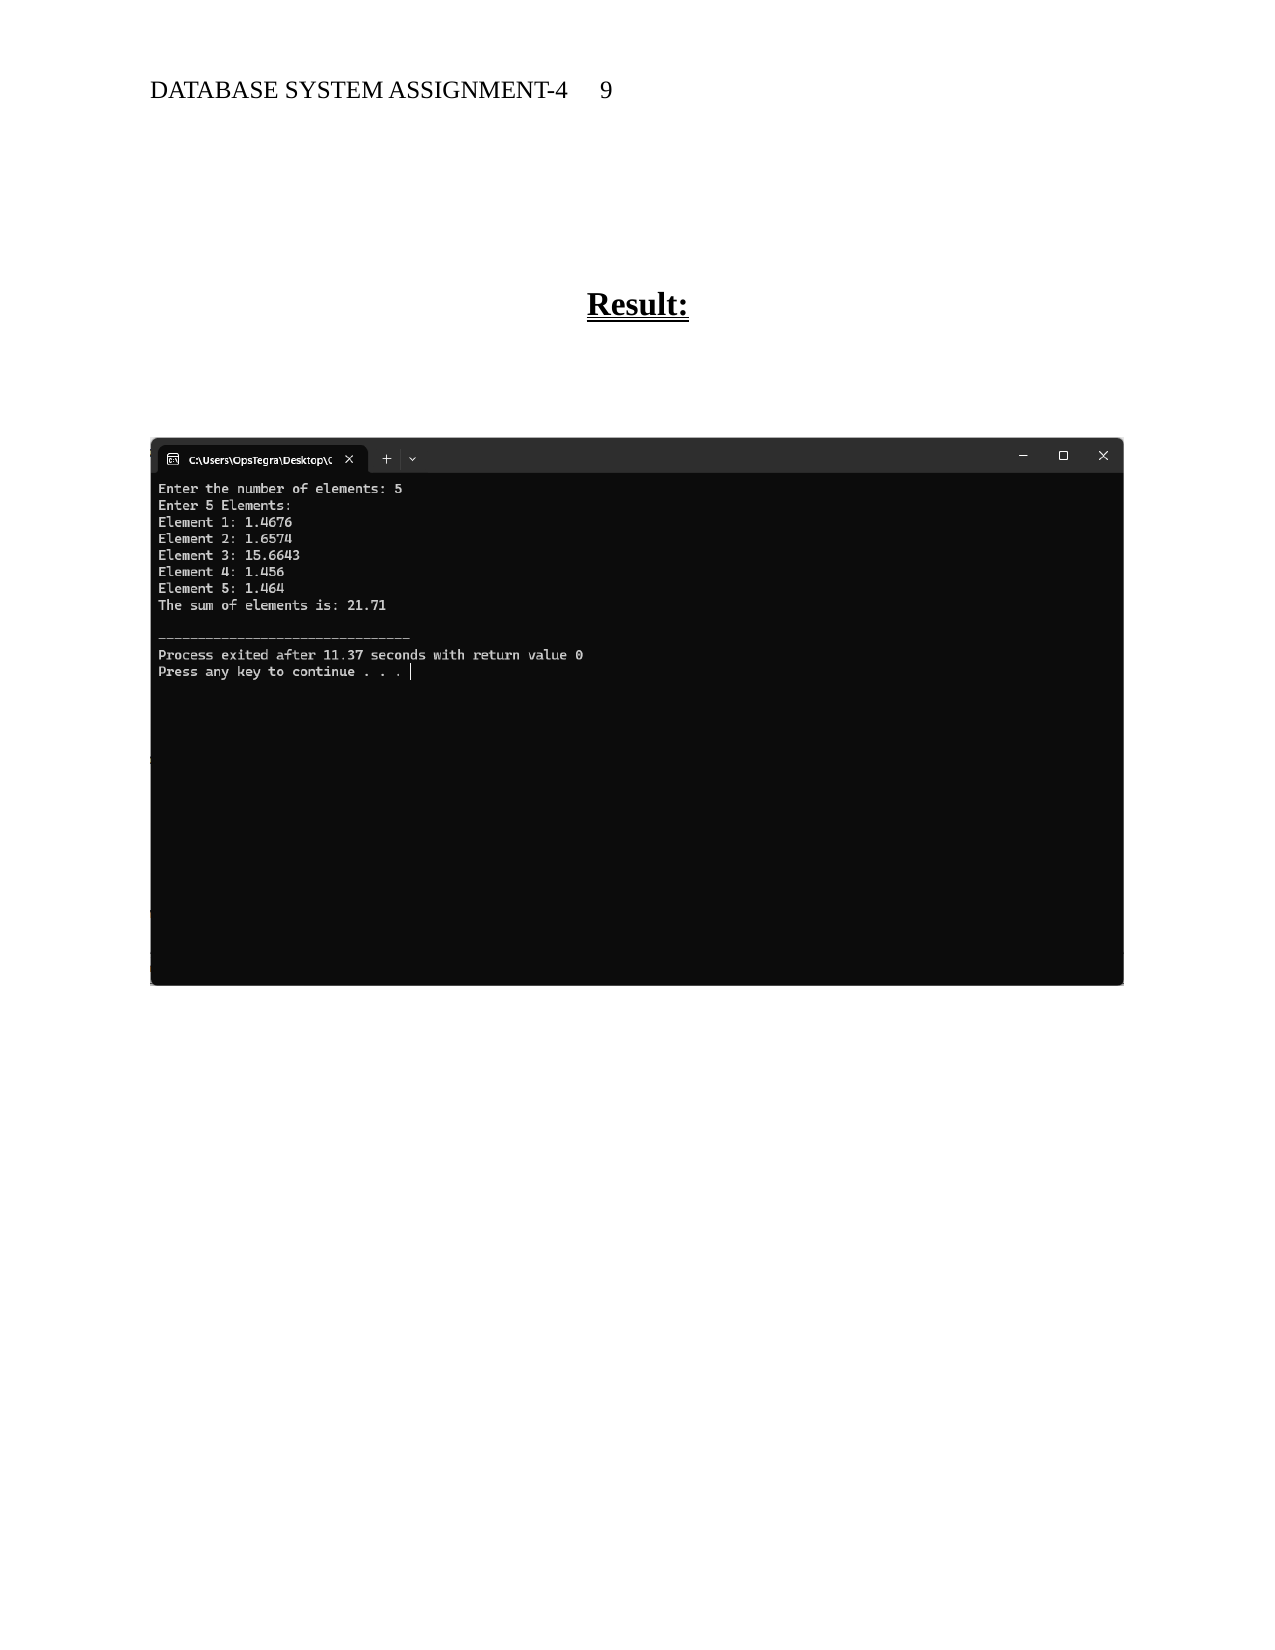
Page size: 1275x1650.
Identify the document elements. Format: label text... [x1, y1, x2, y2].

text Result: [150, 284, 1125, 322]
picture [150, 437, 1124, 986]
